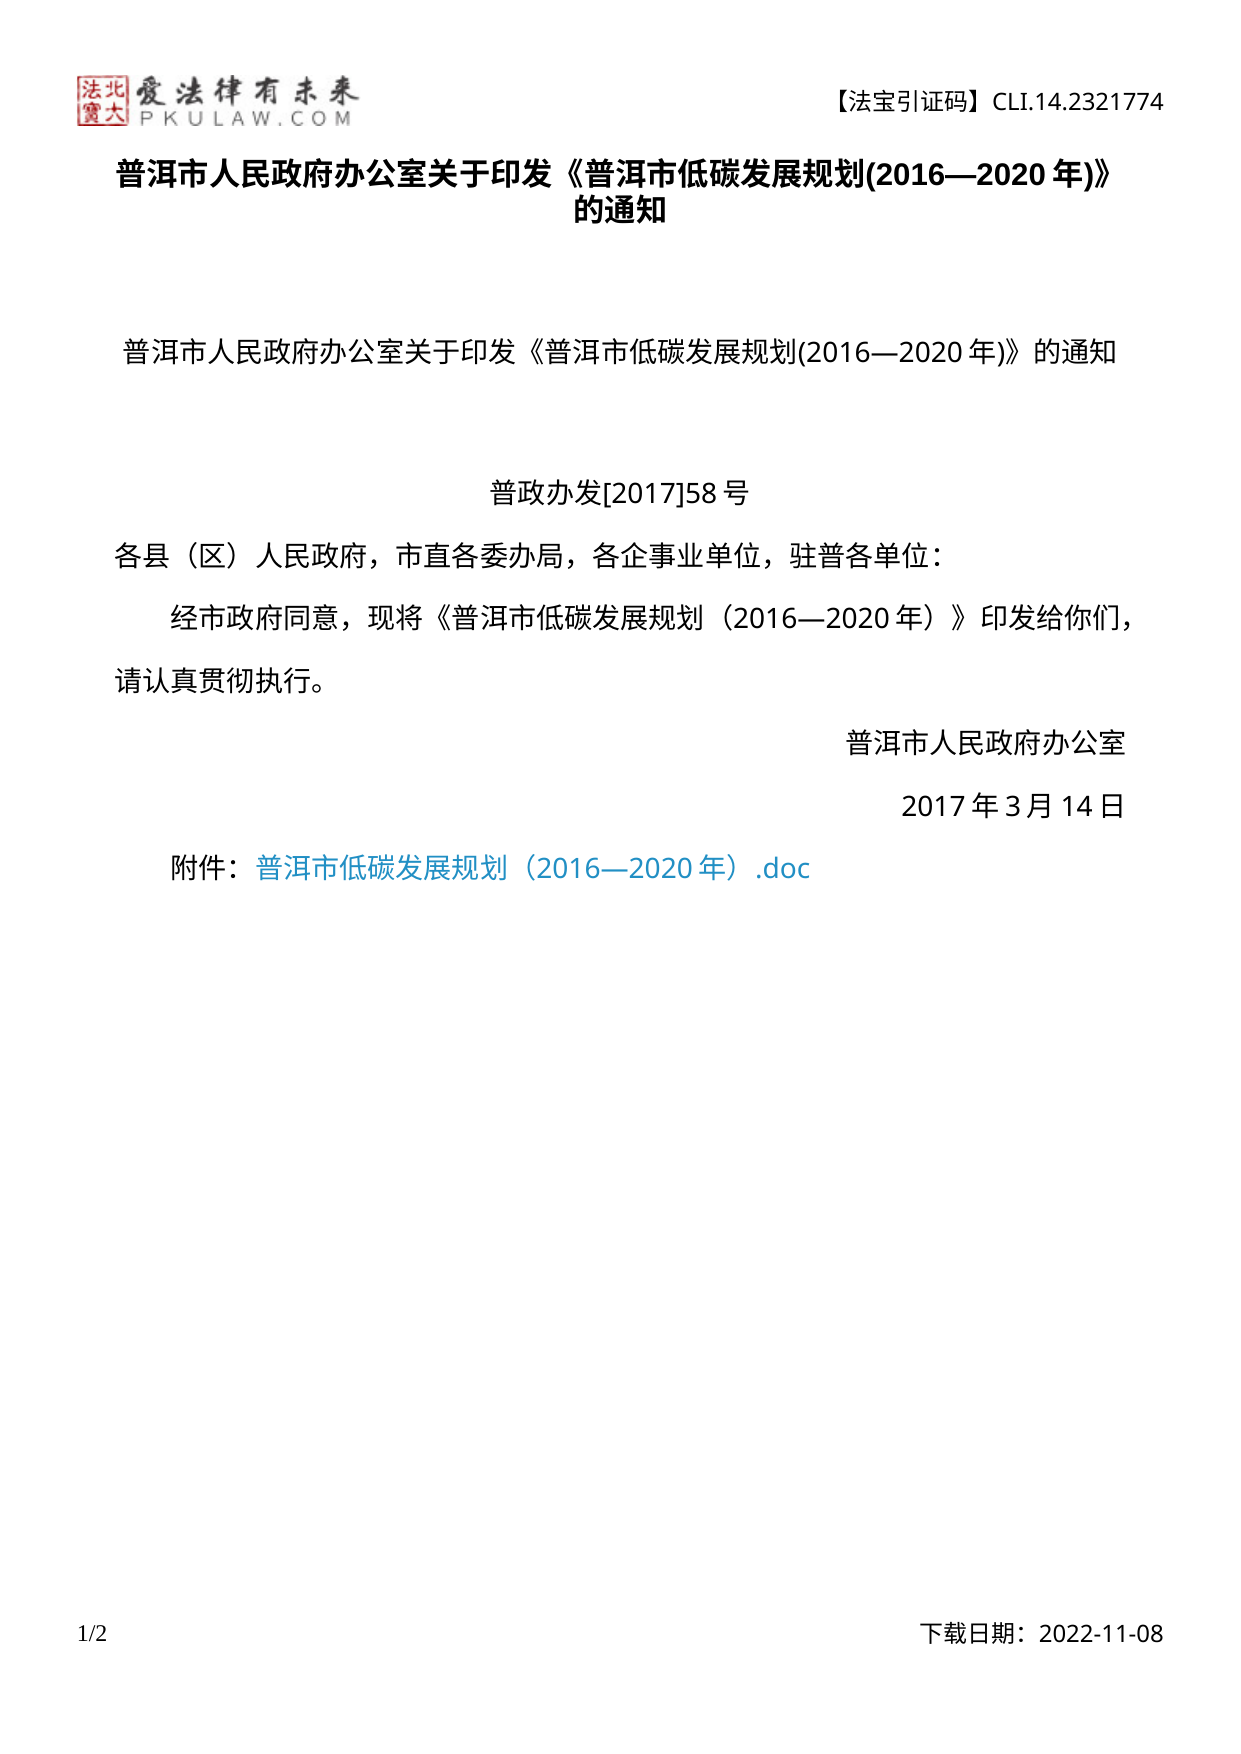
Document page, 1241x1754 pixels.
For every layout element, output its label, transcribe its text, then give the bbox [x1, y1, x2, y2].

picture [76, 75, 361, 126]
text 经市政府同意，现将《普洱市低碳发展规划（2016—2020年）》印发给你们，请认真贯彻执行。 [114, 574, 1126, 699]
title 普洱市人民政府办公室关于印发《普洱市低碳发展规划(2016—2020年)》的通知 [114, 156, 1126, 228]
text 普洱市人民政府办公室 [114, 699, 1126, 762]
text 普洱市人民政府办公室关于印发《普洱市低碳发展规划(2016—2020年)》的通知 [114, 308, 1126, 371]
text 2017年3月14日 [114, 762, 1126, 824]
text 各县（区）人民政府，市直各委办局，各企事业单位，驻普各单位： [114, 512, 1126, 574]
text 附件：普洱市低碳发展规划（2016—2020年）.doc [114, 824, 1126, 887]
text 普政办发[2017]58号 [114, 387, 1126, 512]
